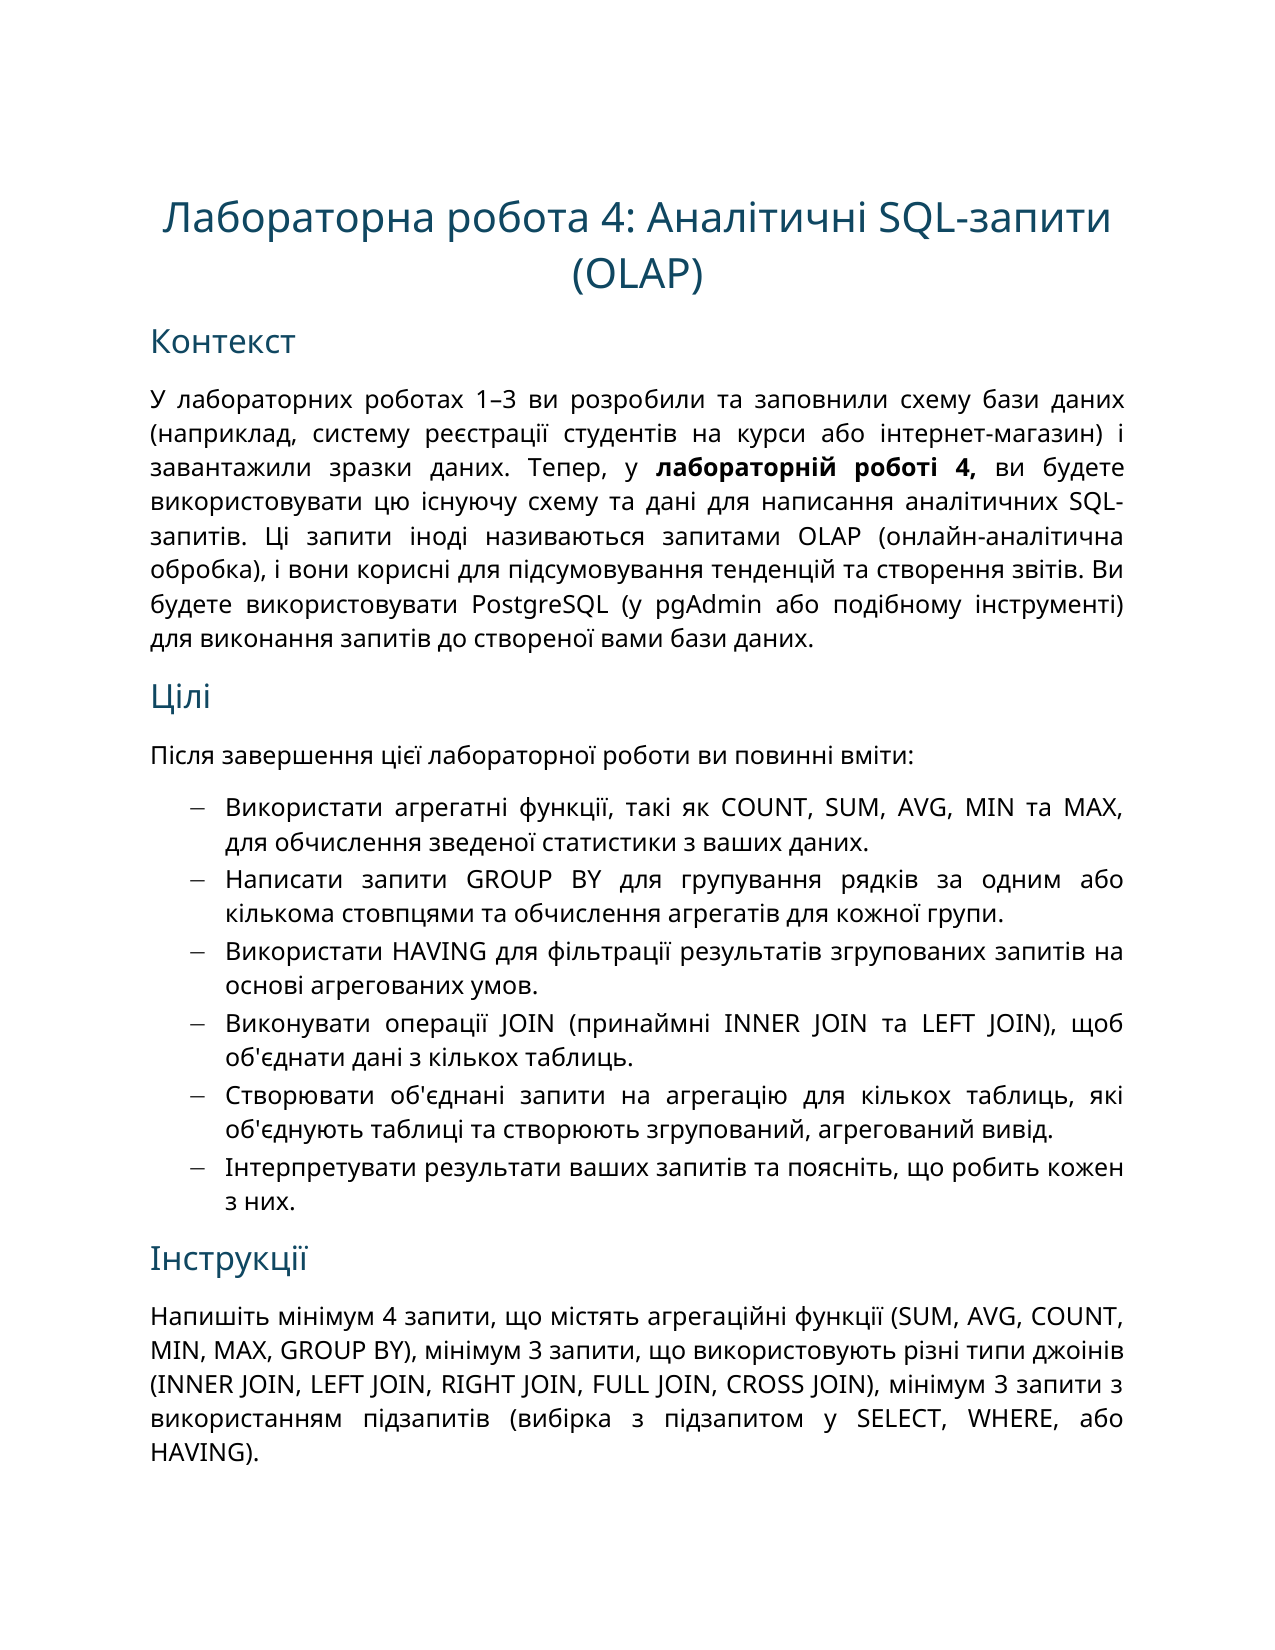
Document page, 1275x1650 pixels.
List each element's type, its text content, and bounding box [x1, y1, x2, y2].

list Виконувати операції JOIN (принаймні INNER JOIN та LEFT JOIN), щоб об'єднати дані з кількох таблиць. [187, 1006, 1125, 1074]
list Використати агрегатні функції, такі як COUNT, SUM, AVG, MIN та MAX, для обчислення зведеної статистики з ваших даних. [187, 790, 1125, 858]
subtitle Контекст [150, 318, 1125, 363]
subtitle Інструкції [150, 1234, 1125, 1280]
text Після завершення цієї лабораторної роботи ви повинні вміти: [150, 737, 1125, 771]
list Написати запити GROUP BY для групування рядків за одним або кількома стовпцями та обчислення агрегатів для кожної групи. [187, 862, 1125, 930]
subtitle Цілі [150, 673, 1125, 718]
list Інтерпретувати результати ваших запитів та поясніть, що робить кожен з них. [187, 1149, 1125, 1218]
subtitle Лабораторна робота 4: Аналітичні SQL-запити (OLAP) [150, 187, 1125, 301]
list Створювати об'єднані запити на агрегацію для кількох таблиць, які об'єднують таблиці та створюють згрупований, агрегований вивід. [187, 1078, 1125, 1146]
list Використати HAVING для фільтрації результатів згрупованих запитів на основі агрегованих умов. [187, 934, 1125, 1002]
text У лабораторних роботах 1–3 ви розробили та заповнили схему бази даних (наприклад, систему реєстрації студентів на курси або інтернет-магазин) і завантажили зразки даних. Тепер, у лабораторній роботі 4, ви будете використовувати цю існуючу схему та дані для написання аналітичних SQL-запитів. Ці запити іноді називаються запитами OLAP (онлайн-аналітична обробка), і вони корисні для підсумовування тенденцій та створення звітів. Ви будете використовувати PostgreSQL (у pgAdmin або подібному інструменті) для виконання запитів до створеної вами бази даних. [150, 382, 1125, 654]
text Напишіть мінімум 4 запити, що містять агрегаційні функції (SUM, AVG, COUNT, MIN, MAX, GROUP BY), мінімум 3 запити, що використовують різні типи джоінів (INNER JOIN, LEFT JOIN, RIGHT JOIN, FULL JOIN, CROSS JOIN), мінімум 3 запити з використанням підзапитів (вибірка з підзапитом у SELECT, WHERE, або HAVING). [150, 1298, 1125, 1469]
